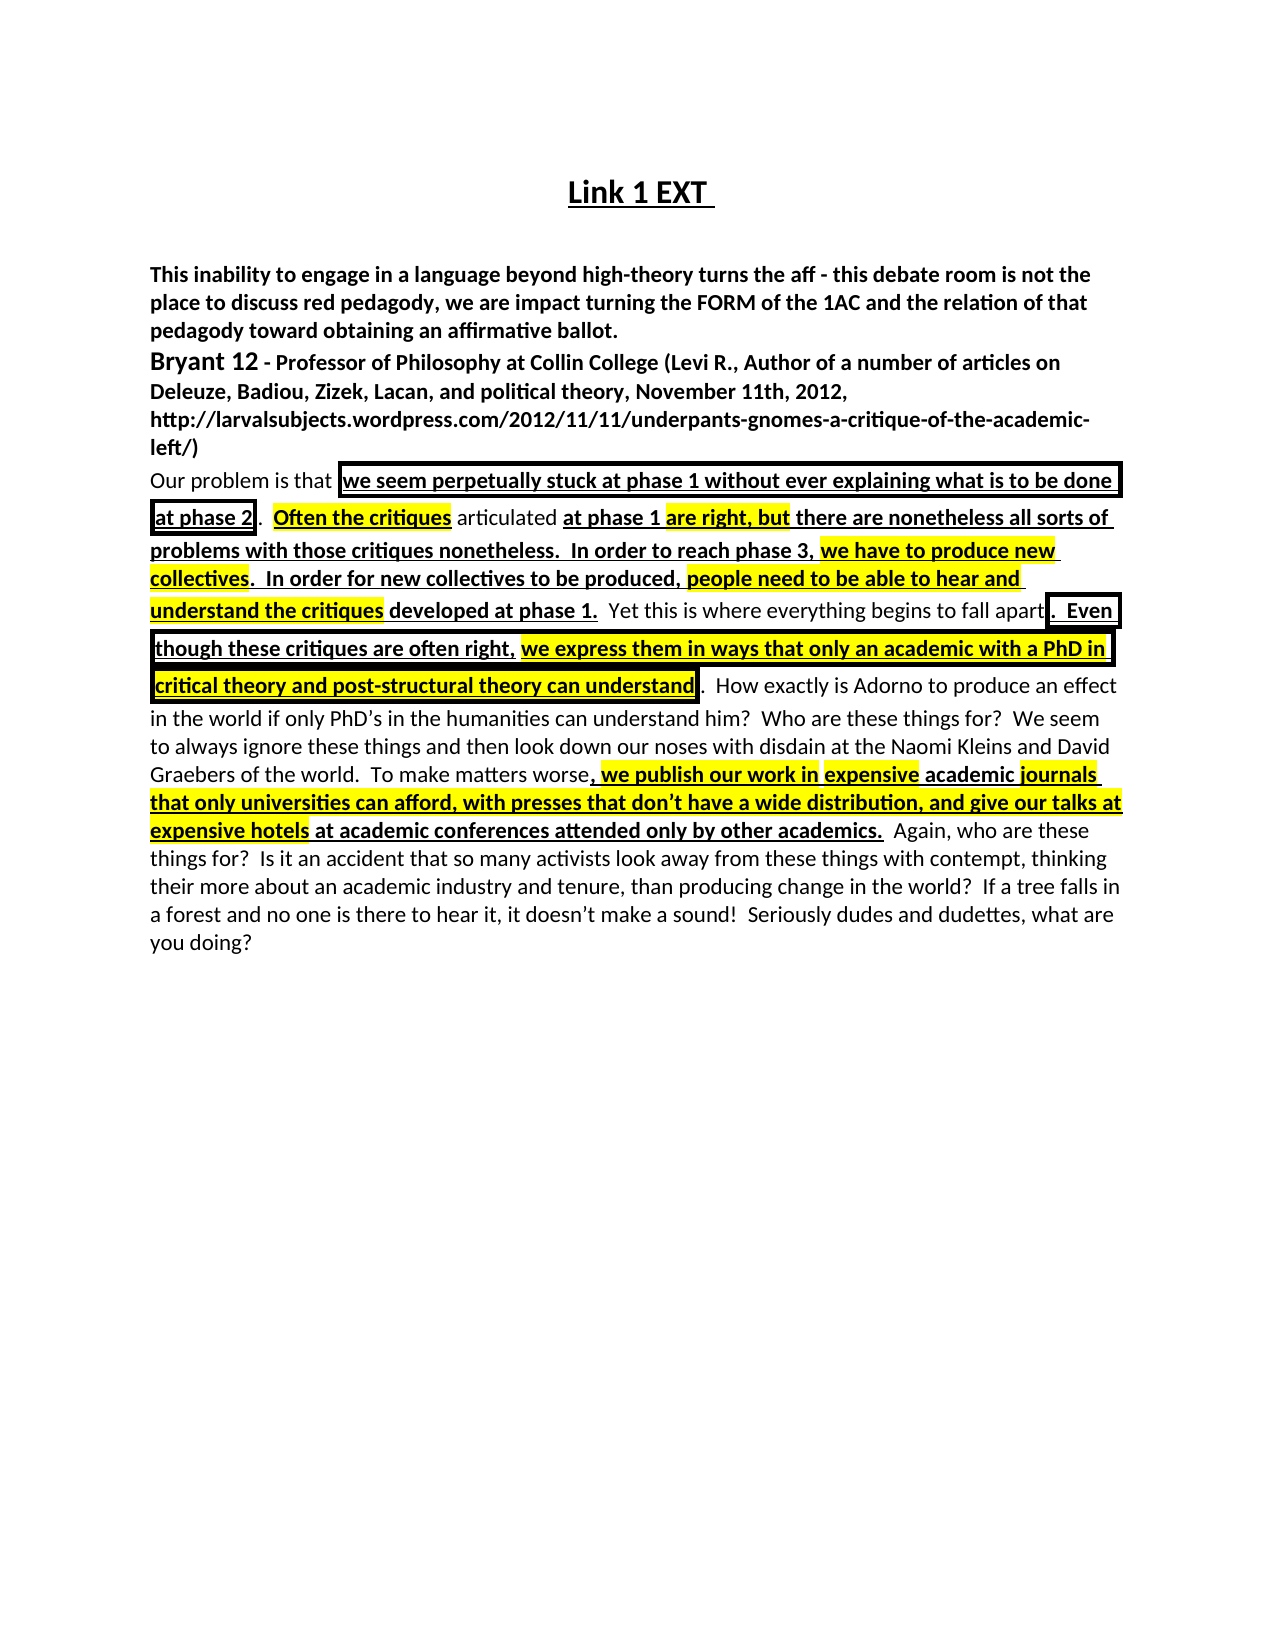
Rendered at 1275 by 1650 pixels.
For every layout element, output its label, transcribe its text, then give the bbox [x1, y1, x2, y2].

subtitle Link 1 EXT [150, 171, 1125, 212]
text This inability to engage in a language beyond high-theory turns the aff - this debate room is not the place to discuss red pedagody, we are impact turning the FORM of the 1AC and the relation of that pedagody toward obtaining an affirmative ballot. [150, 260, 1125, 344]
text Bryant 12 - Professor of Philosophy at Collin College (Levi R., Author of a number of articles on Deleuze, Badiou, Zizek, Lacan, and political theory, November 11th, 2012, http://larvalsubjects.wordpress.com/2012/11/11/underpants-gnomes-a-critique-of-the-academic-left/) [150, 344, 1125, 461]
text Our problem is that we seem perpetually stuck at phase 1 without ever explaining what is to be done at phase 2. Often the critiques articulated at phase 1 are right, but there are nonetheless all sorts of problems with those critiques nonetheless. In order to reach phase 3, we have to produce new collectives. In order for new collectives to be produced, people need to be able to hear and understand the critiques developed at phase 1. Yet this is where everything begins to fall apart. Even though these critiques are often right, we express them in ways that only an academic with a PhD in critical theory and post-structural theory can understand. How exactly is Adorno to produce an effect in the world if only PhD’s in the humanities can understand him? Who are these things for? We seem to always ignore these things and then look down our noses with disdain at the Naomi Kleins and David Graebers of the world. To make matters worse, we publish our work in expensive academic journals that only universities can afford, with presses that don’t have a wide distribution, and give our talks at expensive hotels at academic conferences attended only by other academics. Again, who are these things for? Is it an accident that so many activists look away from these things with contempt, thinking their more about an academic industry and tenure, than producing change in the world? If a tree falls in a forest and no one is there to hear it, it doesn’t make a sound! Seriously dudes and dudettes, what are you doing? [150, 461, 1125, 956]
